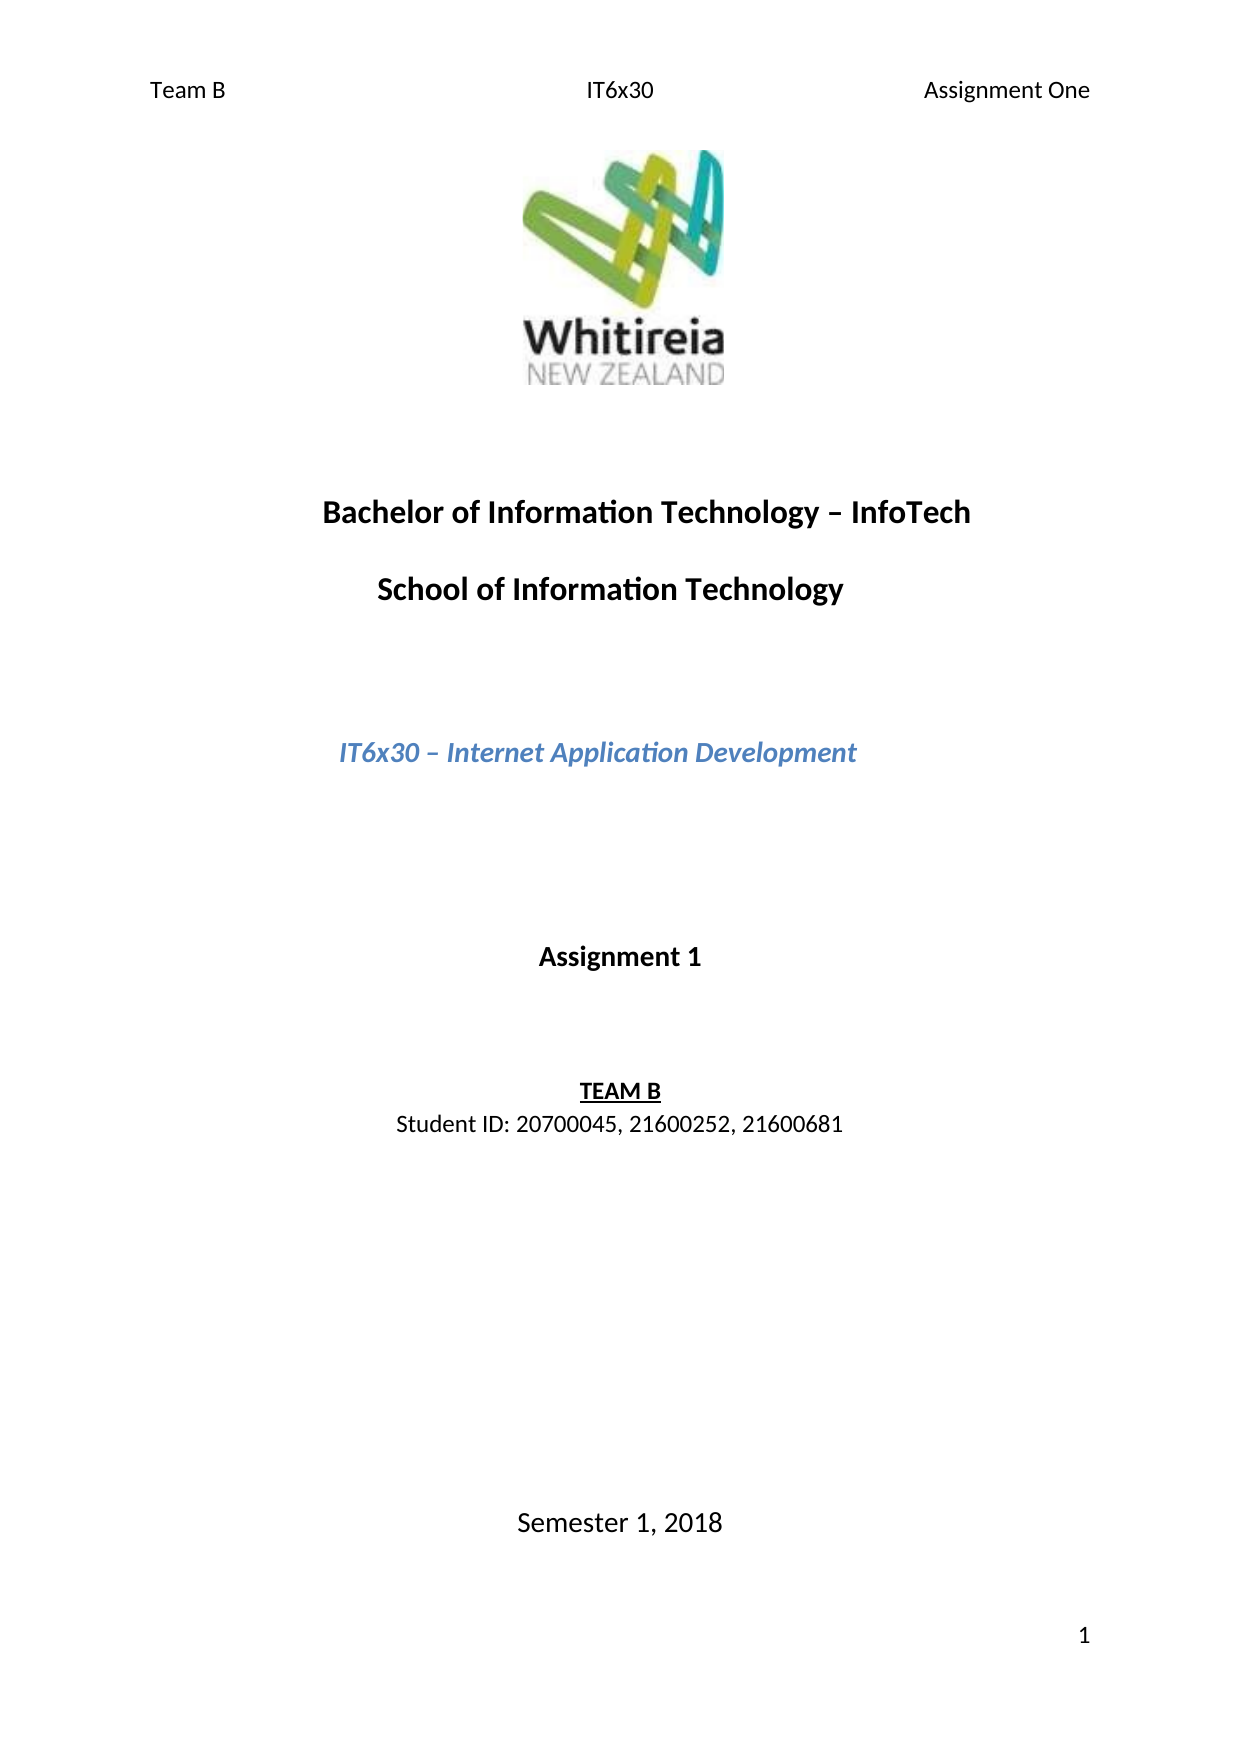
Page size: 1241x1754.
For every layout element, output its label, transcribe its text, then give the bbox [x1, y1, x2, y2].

text TEAM B [150, 1075, 1090, 1106]
text School of Information Technology [377, 568, 1090, 609]
text Assignment 1 [150, 938, 1090, 974]
text Bachelor of Information Technology – InfoTech [150, 491, 972, 532]
text IT6x30 – Internet Application Development [339, 734, 1090, 769]
picture [522, 150, 724, 385]
text Student ID: 20700045, 21600252, 21600681 [150, 1108, 1090, 1139]
text Semester 1, 2018 [150, 1504, 1090, 1540]
